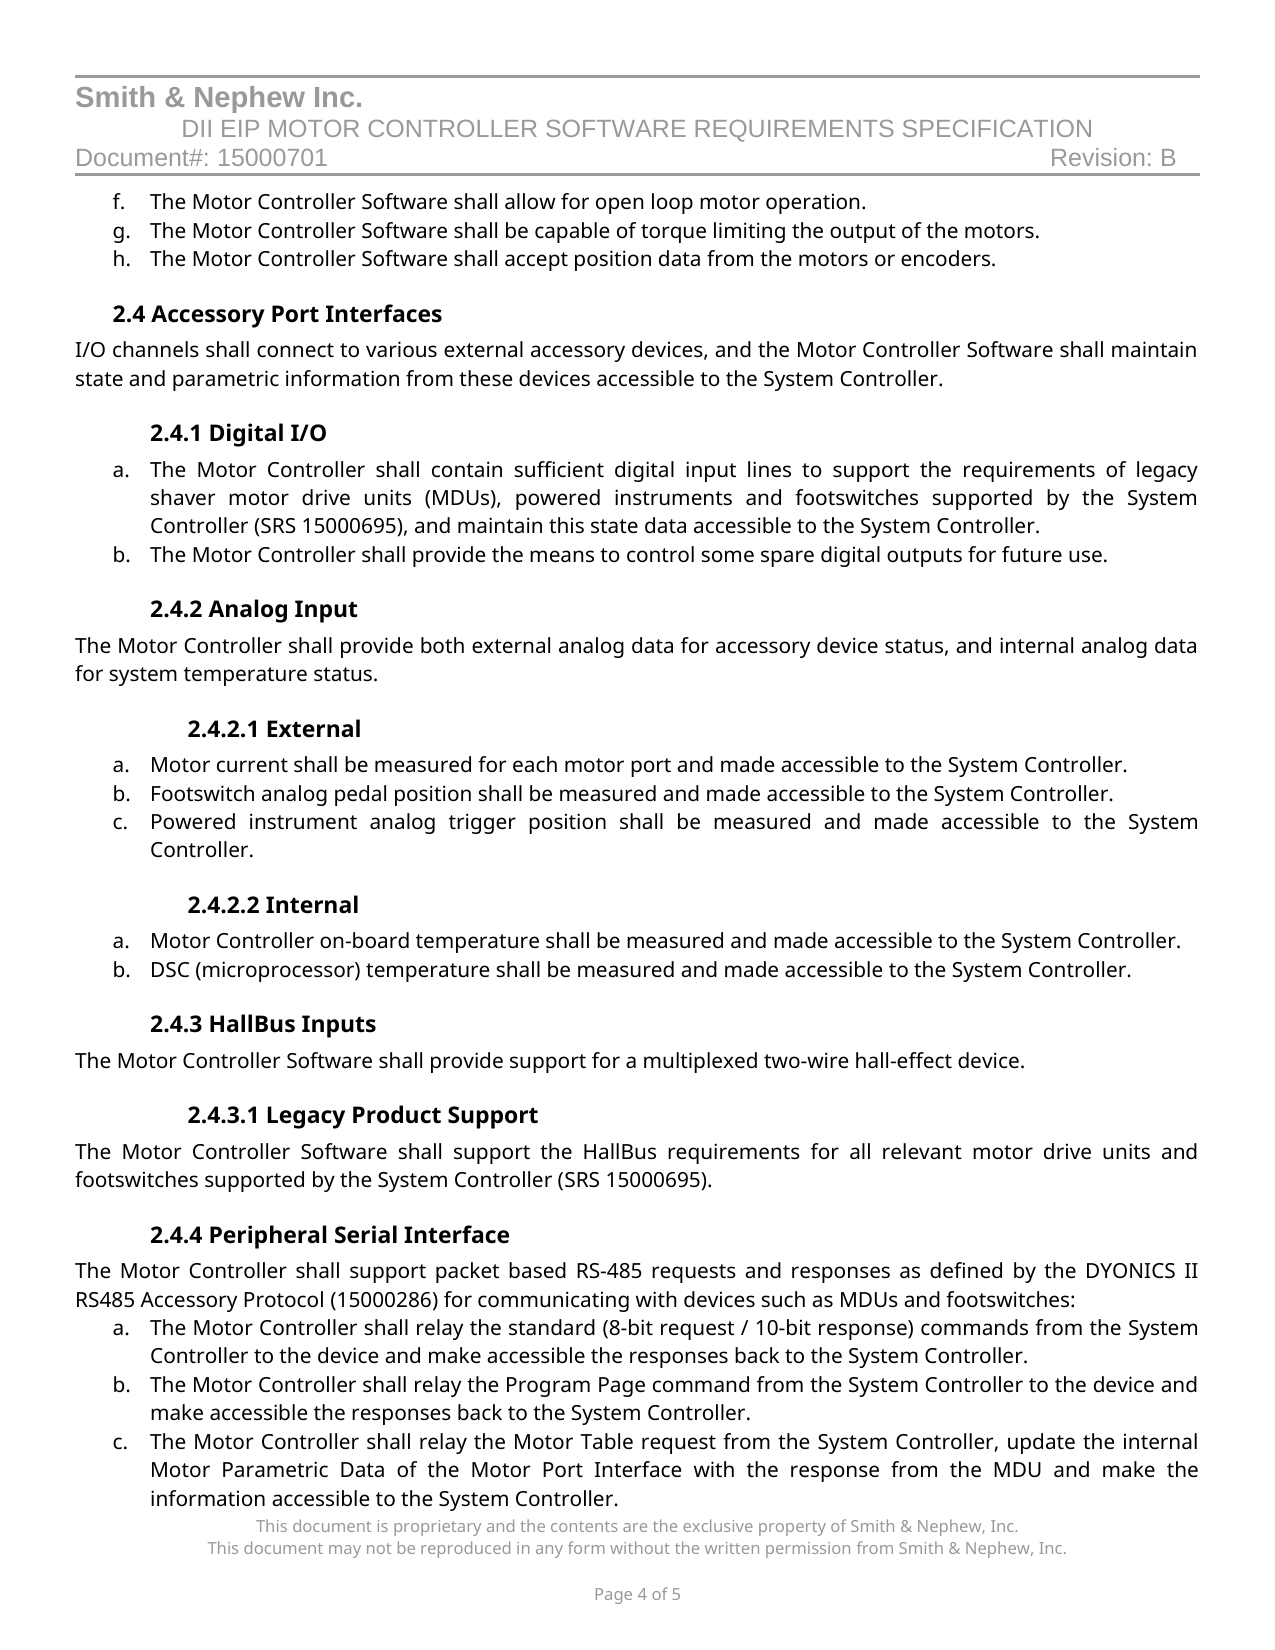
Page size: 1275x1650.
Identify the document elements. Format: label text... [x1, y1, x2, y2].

list DSC (microprocessor) temperature shall be measured and made accessible to the System Controller. [112, 955, 1200, 983]
list The Motor Controller Software shall be capable of torque limiting the output of the motors. [112, 216, 1200, 244]
list The Motor Controller shall relay the Motor Table request from the System Controller, update the internal Motor Parametric Data of the Motor Port Interface with the response from the MDU and make the information accessible to the System Controller. [112, 1427, 1200, 1512]
text I/O channels shall connect to various external accessory devices, and the Motor Controller Software shall maintain state and parametric information from these devices accessible to the System Controller. [75, 335, 1200, 392]
list The Motor Controller Software shall accept position data from the motors or encoders. [112, 244, 1200, 273]
subtitle Interfaces [112, 298, 1200, 329]
list The Motor Controller Software shall allow for open loop motor operation. [112, 187, 1200, 216]
subtitle Peripheral Serial Interface [150, 1219, 1200, 1250]
subtitle External [165, 713, 1200, 744]
text The Motor Controller shall provide both external analog data for accessory device status, and internal analog data for system temperature status. [75, 631, 1200, 688]
list The Motor Controller shall contain sufficient digital input lines to support the requirements of legacy shaver motor drive units (MDUs), powered instruments and footswitches supported by the System Controller (SRS 15000695), and maintain this state data accessible to the System Controller. [112, 455, 1200, 540]
list Footswitch analog pedal position shall be measured and made accessible to the System Controller. [112, 779, 1200, 807]
list Motor current shall be measured for each motor port and made accessible to the System Controller. [112, 750, 1200, 779]
list The Motor Controller shall relay the Program Page command from the System Controller to the device and make accessible the responses back to the System Controller. [112, 1370, 1200, 1427]
subtitle HallBus Inputs [150, 1008, 1200, 1040]
subtitle Analog Input [150, 593, 1200, 625]
text The Motor Controller Software shall support the HallBus requirements for all relevant motor drive units and footswitches supported by the System Controller (SRS 15000695). [75, 1137, 1200, 1194]
subtitle Legacy Product Support [165, 1099, 1200, 1131]
subtitle Digital I/O [150, 417, 1200, 448]
list The Motor Controller shall relay the standard (8-bit request / 10-bit response) commands from the System Controller to the device and make accessible the responses back to the System Controller. [112, 1313, 1200, 1370]
text The Motor Controller shall support packet based RS-485 requests and responses as defined by the DYONICS II RS485 Accessory Protocol (15000286) for communicating with devices such as MDUs and footswitches: [75, 1256, 1200, 1313]
list Motor Controller on-board temperature shall be measured and made accessible to the System Controller. [112, 927, 1200, 955]
list Powered instrument analog trigger position shall be measured and made accessible to the System Controller. [112, 807, 1200, 864]
text The Motor Controller Software shall provide support for a multiplexed two-wire hall-effect device. [75, 1046, 1200, 1074]
subtitle Internal [165, 889, 1200, 920]
list The Motor Controller shall provide the means to control some spare digital outputs for future use. [112, 540, 1200, 568]
